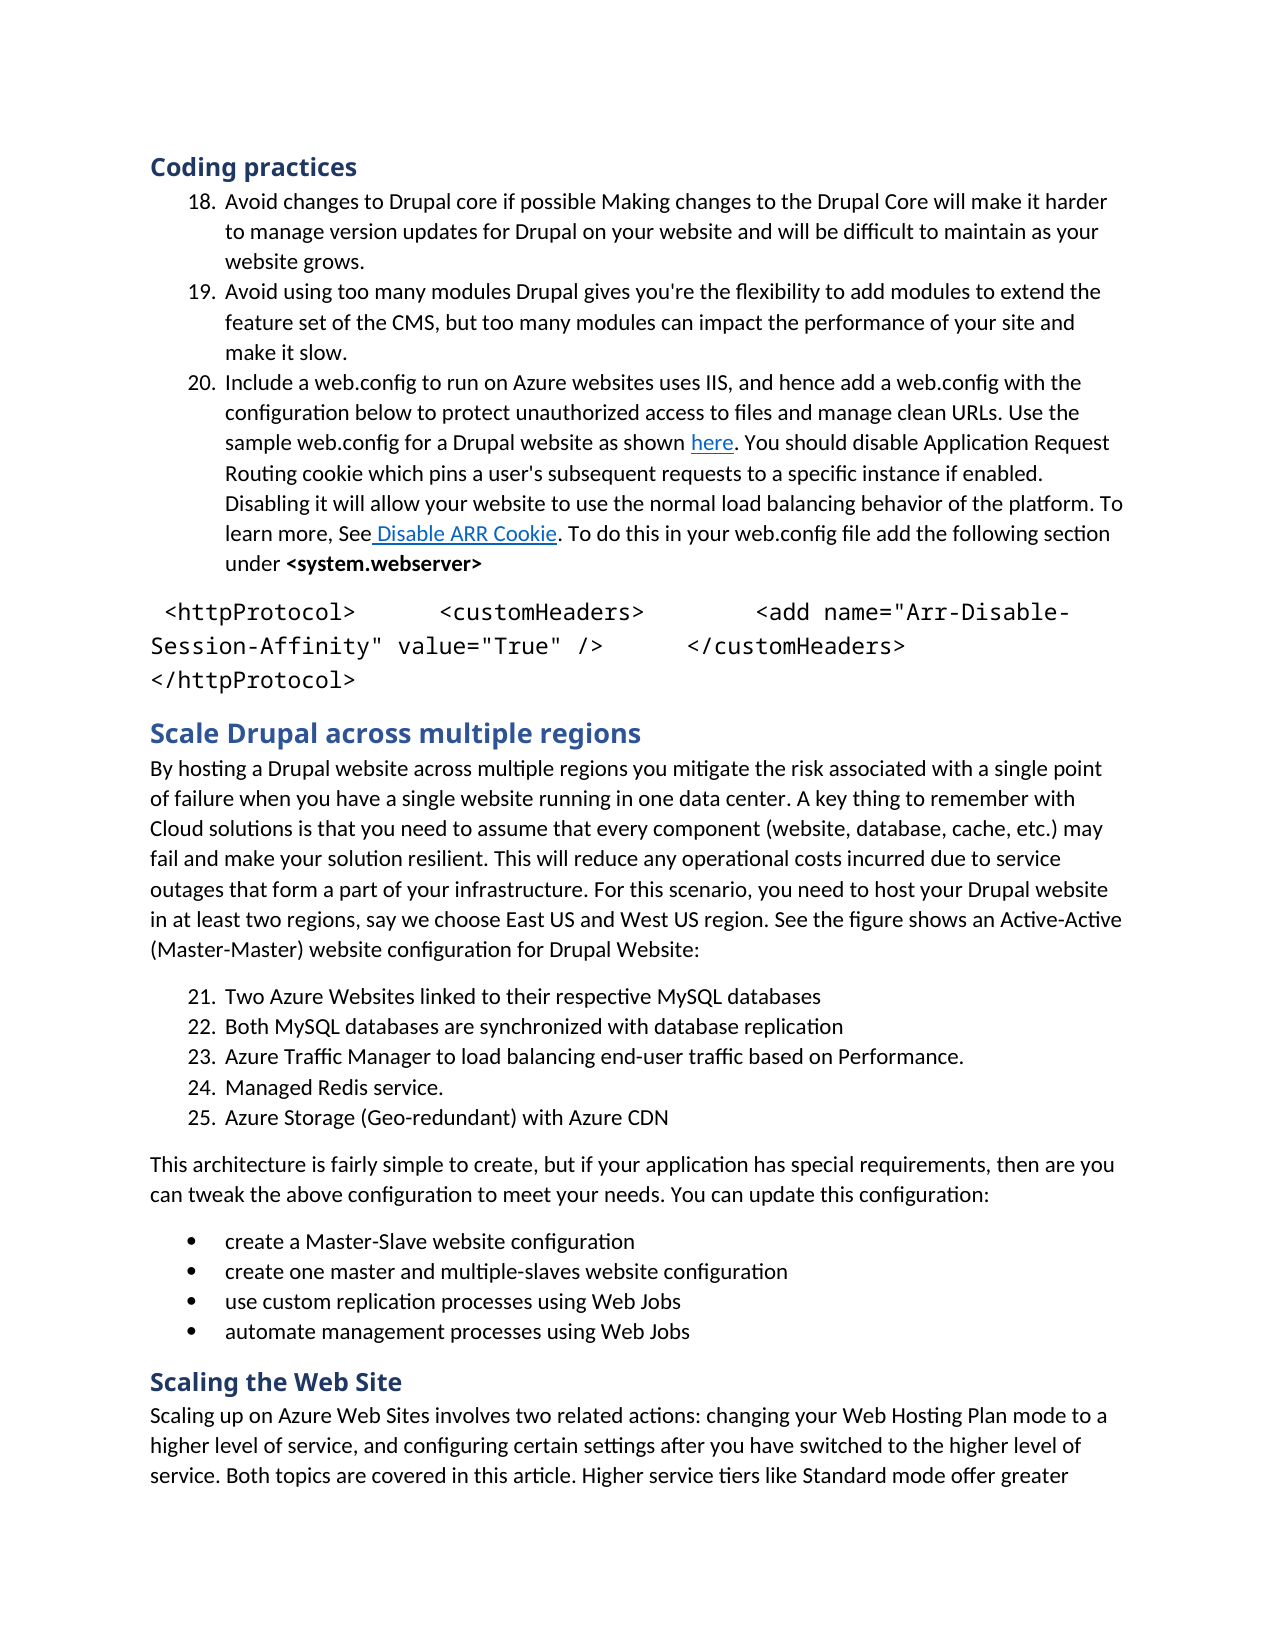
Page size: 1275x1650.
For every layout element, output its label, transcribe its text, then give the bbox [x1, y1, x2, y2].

text <httpProtocol> <customHeaders> <add name="Arr-Disable-Session-Affinity" value="True" /> </customHeaders> </httpProtocol> [150, 596, 1125, 695]
text This architecture is fairly simple to create, but if your application has special requirements, then are you can tweak the above configuration to meet your needs. You can update this configuration: [150, 1150, 1125, 1208]
list create one master and multiple-slaves website configuration [187, 1257, 1125, 1285]
subtitle Scaling the Web Site [150, 1364, 1125, 1398]
list create a Master-Slave website configuration [187, 1227, 1125, 1255]
list use custom replication processes using Web Jobs [187, 1287, 1125, 1315]
list automate management processes using Web Jobs [187, 1317, 1125, 1345]
list Avoid changes to Drupal core if possible Making changes to the Drupal Core will make it harder to manage version updates for Drupal on your website and will be difficult to maintain as your website grows. [187, 187, 1125, 275]
list Two Azure Websites linked to their respective MySQL databases [187, 982, 1125, 1010]
list Managed Redis service. [187, 1073, 1125, 1101]
list Both MySQL databases are synchronized with database replication [187, 1012, 1125, 1040]
list Avoid using too many modules Drupal gives you're the flexibility to add modules to extend the feature set of the CMS, but too many modules can impact the performance of your site and make it slow. [187, 277, 1125, 366]
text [150, 1401, 1125, 1489]
list Azure Traffic Manager to load balancing end-user traffic based on Performance. [187, 1042, 1125, 1070]
list Azure Storage (Geo-redundant) with Azure CDN [187, 1103, 1125, 1131]
list Include a web.config to run on Azure websites uses IIS, and hence add a web.config with the configuration below to protect unauthorized access to files and manage clean URLs. Use the sample web.config for a Drupal website as shown here. You should disable Application Request Routing cookie which pins a user's subsequent requests to a specific instance if enabled. Disabling it will allow your website to use the normal load balancing behavior of the platform. To learn more, See Disable ARR Cookie. To do this in your web.config file add the following section under <system.webserver> [187, 368, 1125, 577]
subtitle Scale Drupal across multiple regions [150, 714, 1125, 751]
subtitle Coding practices [150, 150, 1125, 184]
text By hosting a Drupal website across multiple regions you mitigate the risk associated with a single point of failure when you have a single website running in one data center. A key thing to remember with Cloud solutions is that you need to assume that every component (website, database, cache, etc.) may fail and make your solution resilient. This will reduce any operational costs incurred due to service outages that form a part of your infrastructure. For this scenario, you need to host your Drupal website in at least two regions, say we choose East US and West US region. See the figure shows an Active-Active (Master-Master) website configuration for Drupal Website: [150, 754, 1125, 963]
